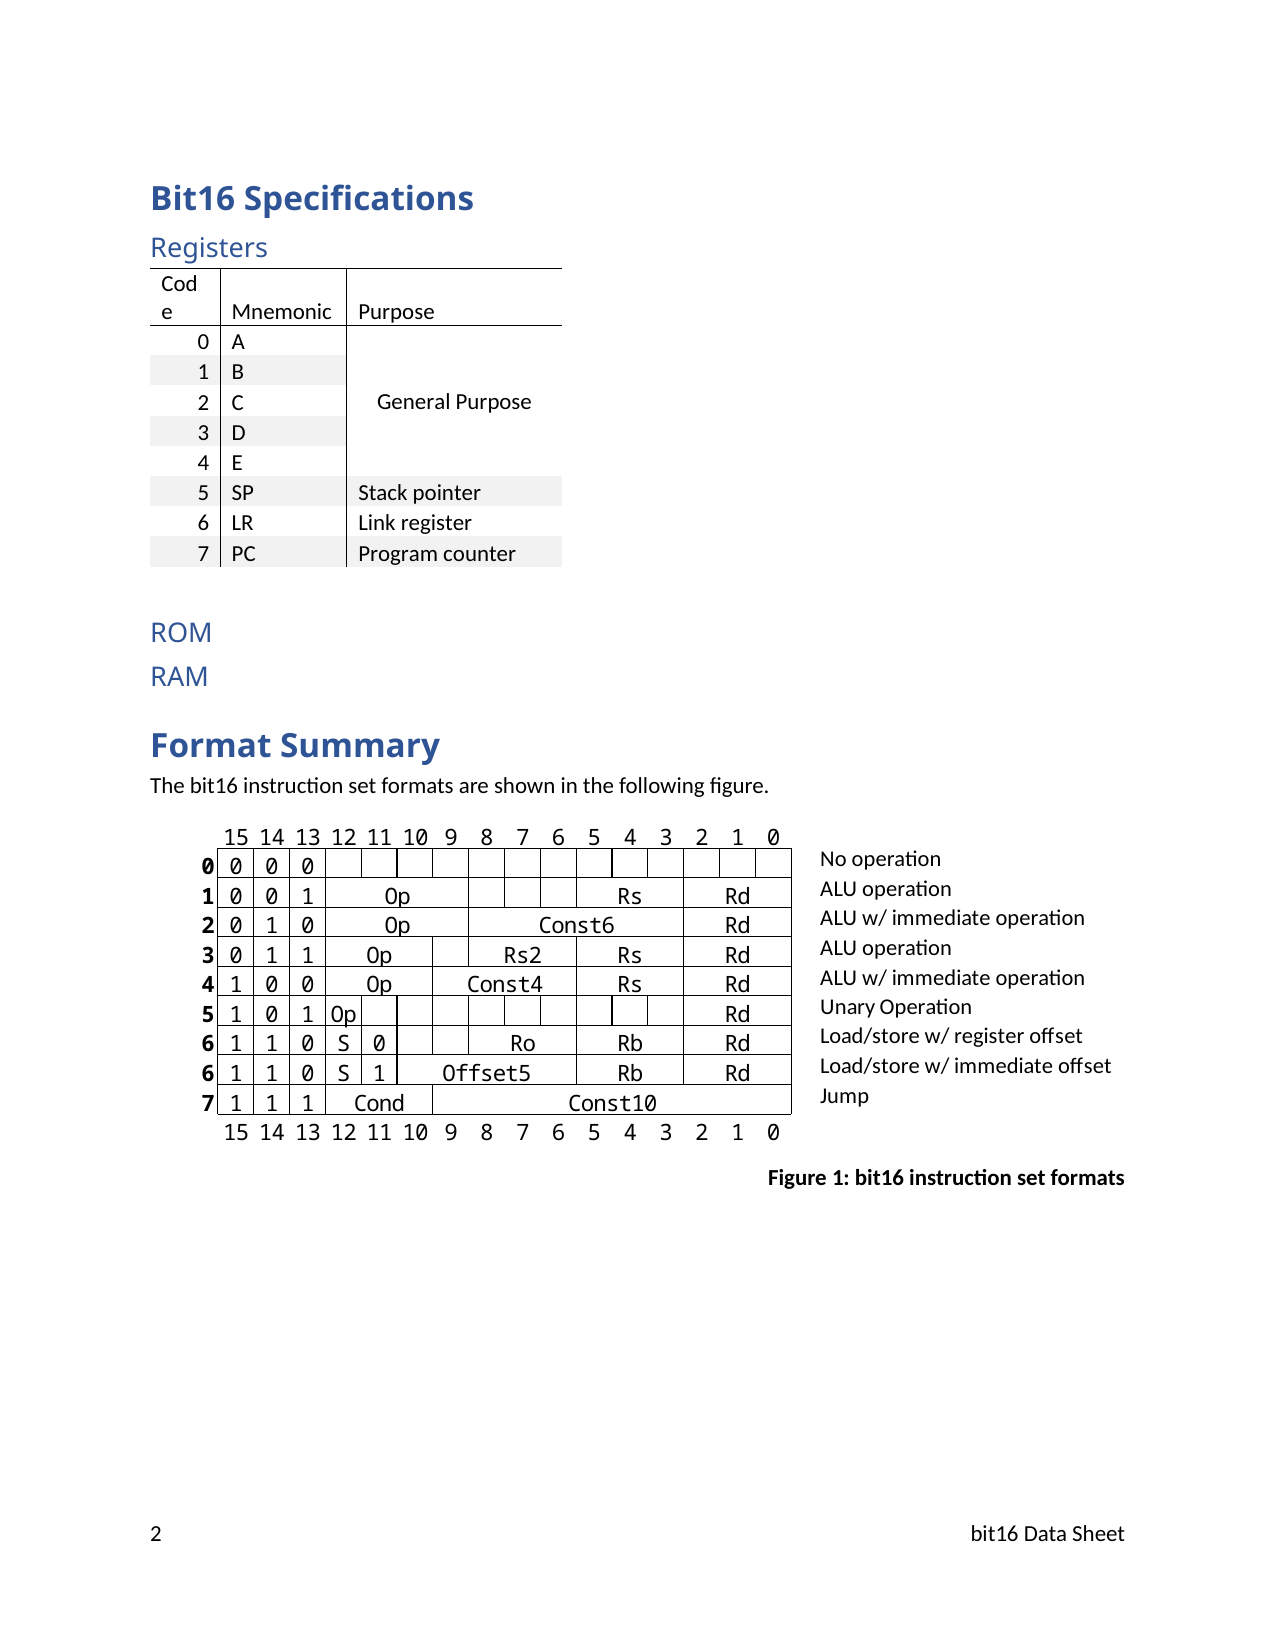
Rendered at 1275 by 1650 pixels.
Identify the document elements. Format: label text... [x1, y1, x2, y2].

table_header Code [150, 269, 220, 325]
table_cell 6 [150, 506, 220, 536]
table_cell A [221, 326, 346, 355]
table_cell C [221, 385, 346, 416]
subtitle Bit16 Specifications [150, 175, 1125, 220]
subtitle Format Summary [150, 722, 1125, 768]
table_cell 2 [150, 385, 220, 416]
table_cell Link register [347, 506, 562, 536]
table_header Purpose [347, 269, 562, 325]
table_cell 7 [150, 536, 220, 567]
table_cell General Purpose [347, 326, 562, 476]
table_cell SP [221, 476, 346, 506]
table_cell D [221, 416, 346, 446]
subtitle ROM [150, 613, 1125, 650]
table_cell 5 [150, 476, 220, 506]
table_cell PC [221, 536, 346, 567]
table_cell LR [221, 506, 346, 536]
table_cell B [221, 355, 346, 385]
subtitle Registers [150, 228, 1125, 265]
table_cell 3 [150, 416, 220, 446]
text The bit16 instruction set formats are shown in the following figure. [150, 771, 1125, 799]
table_cell E [221, 446, 346, 476]
table_header Mnemonic [221, 269, 346, 325]
subtitle RAM [150, 657, 1125, 694]
table_cell Stack pointer [347, 476, 562, 506]
table_cell Program counter [347, 536, 562, 567]
table_cell 0 [150, 326, 220, 355]
table_cell 4 [150, 446, 220, 476]
table_cell 1 [150, 355, 220, 385]
text Figure 1: bit16 instruction set formats [150, 1163, 1125, 1191]
